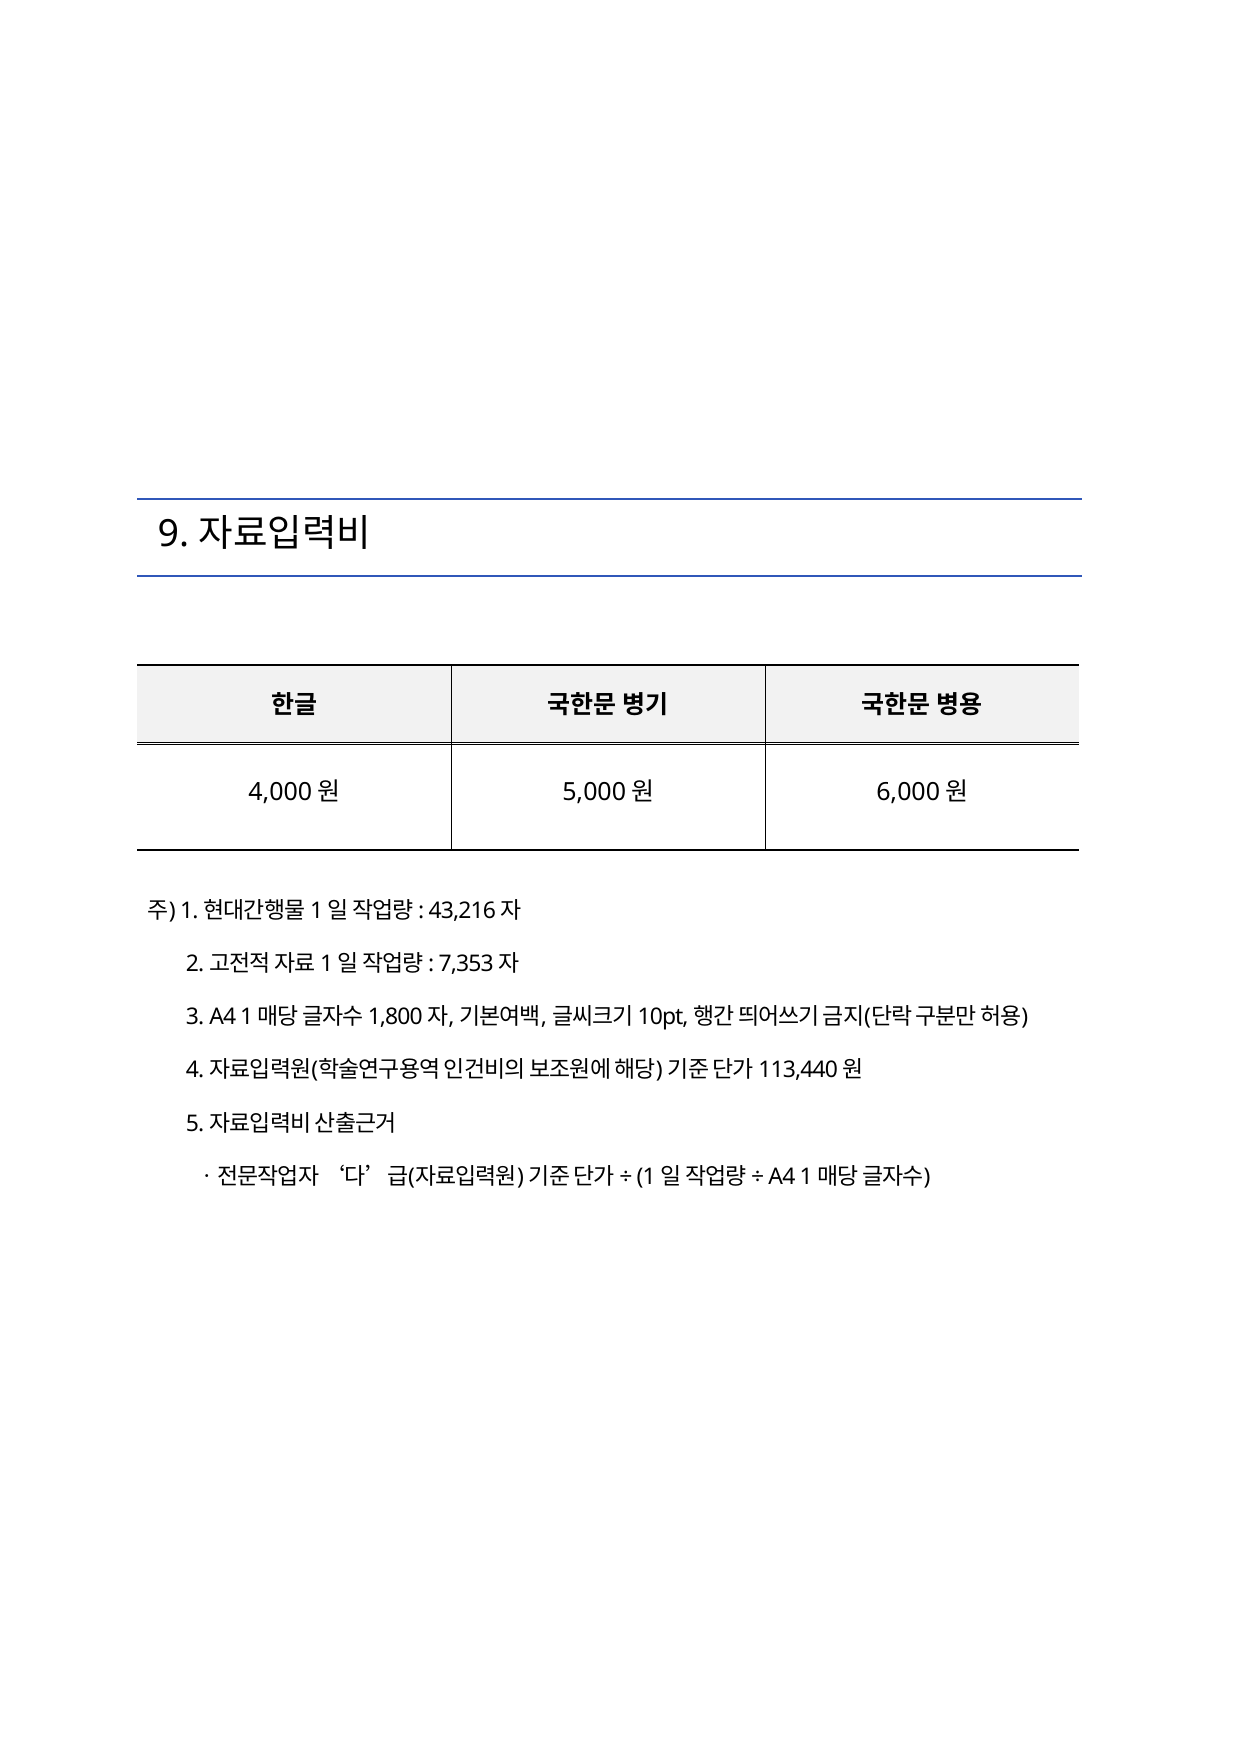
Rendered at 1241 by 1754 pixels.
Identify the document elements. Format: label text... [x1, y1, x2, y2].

table_header 국한문 병기 [452, 666, 765, 742]
text 주) 1. 현대간행물 1일 작업량 : 43,216자 2. 고전적 자료 1일 작업량 : 7,353자 3. A4 1매당 글자수 1,800자, 기본여백, 글씨크기 10pt, 행간 띄어쓰기 금지(단락 구분만 허용) 4. 자료입력원(학술연구용역 인건비의 보조원에 해당) 기준 단가 113,440원 5. 자료입력비 산출근거 ㆍ전문작업자 ‘다’급(자료입력원) 기준 단가 ÷ (1일 작업량 ÷ A4 1매당 글자수) [148, 891, 1093, 1191]
table_header 한글 [137, 666, 451, 742]
table_header 9. 자료입력비 [137, 500, 1082, 574]
table_cell 6,000원 [766, 745, 1079, 849]
table_header 국한문 병용 [766, 666, 1079, 742]
table_cell 4,000원 [137, 745, 451, 849]
table_cell 5,000원 [452, 745, 765, 849]
